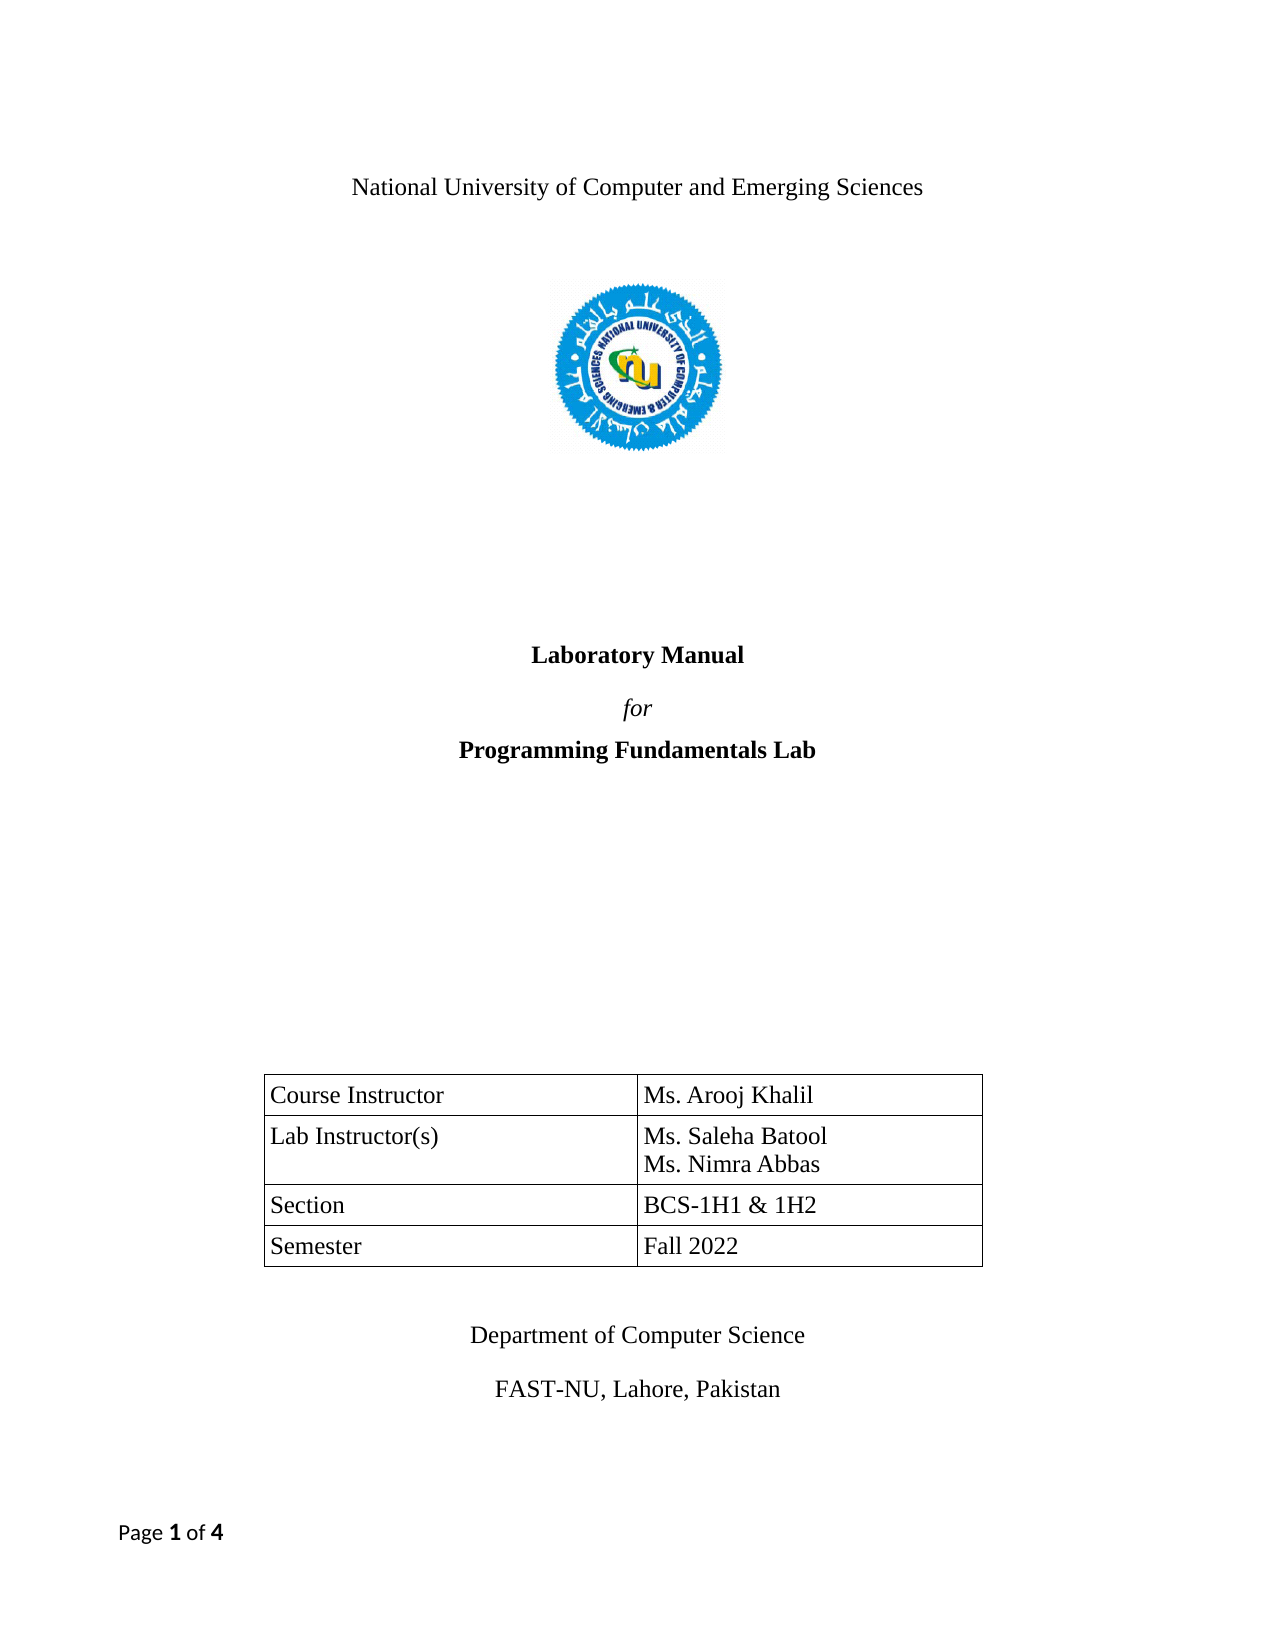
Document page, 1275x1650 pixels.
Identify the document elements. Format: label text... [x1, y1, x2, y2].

table_cell Fall 2022 [638, 1226, 982, 1266]
title Programming Fundamentals Lab [118, 735, 1157, 763]
text Department of Computer Science [118, 1320, 1157, 1349]
table_cell Semester [265, 1226, 637, 1266]
table_cell BCS-1H1 & 1H2 [638, 1185, 982, 1225]
table_cell Lab Instructor(s) [265, 1116, 637, 1184]
table_header Ms. Arooj Khalil [638, 1075, 982, 1114]
subtitle for [118, 693, 1157, 722]
title Laboratory Manual [118, 640, 1157, 668]
picture [548, 279, 727, 454]
text FAST-NU, Lahore, Pakistan [118, 1374, 1157, 1402]
table_cell Section [265, 1185, 637, 1225]
table_cell Ms. Saleha Batool Ms. Nimra Abbas [638, 1116, 982, 1184]
table_header Course Instructor [265, 1075, 637, 1114]
text National University of Computer and Emerging Sciences [118, 172, 1157, 201]
